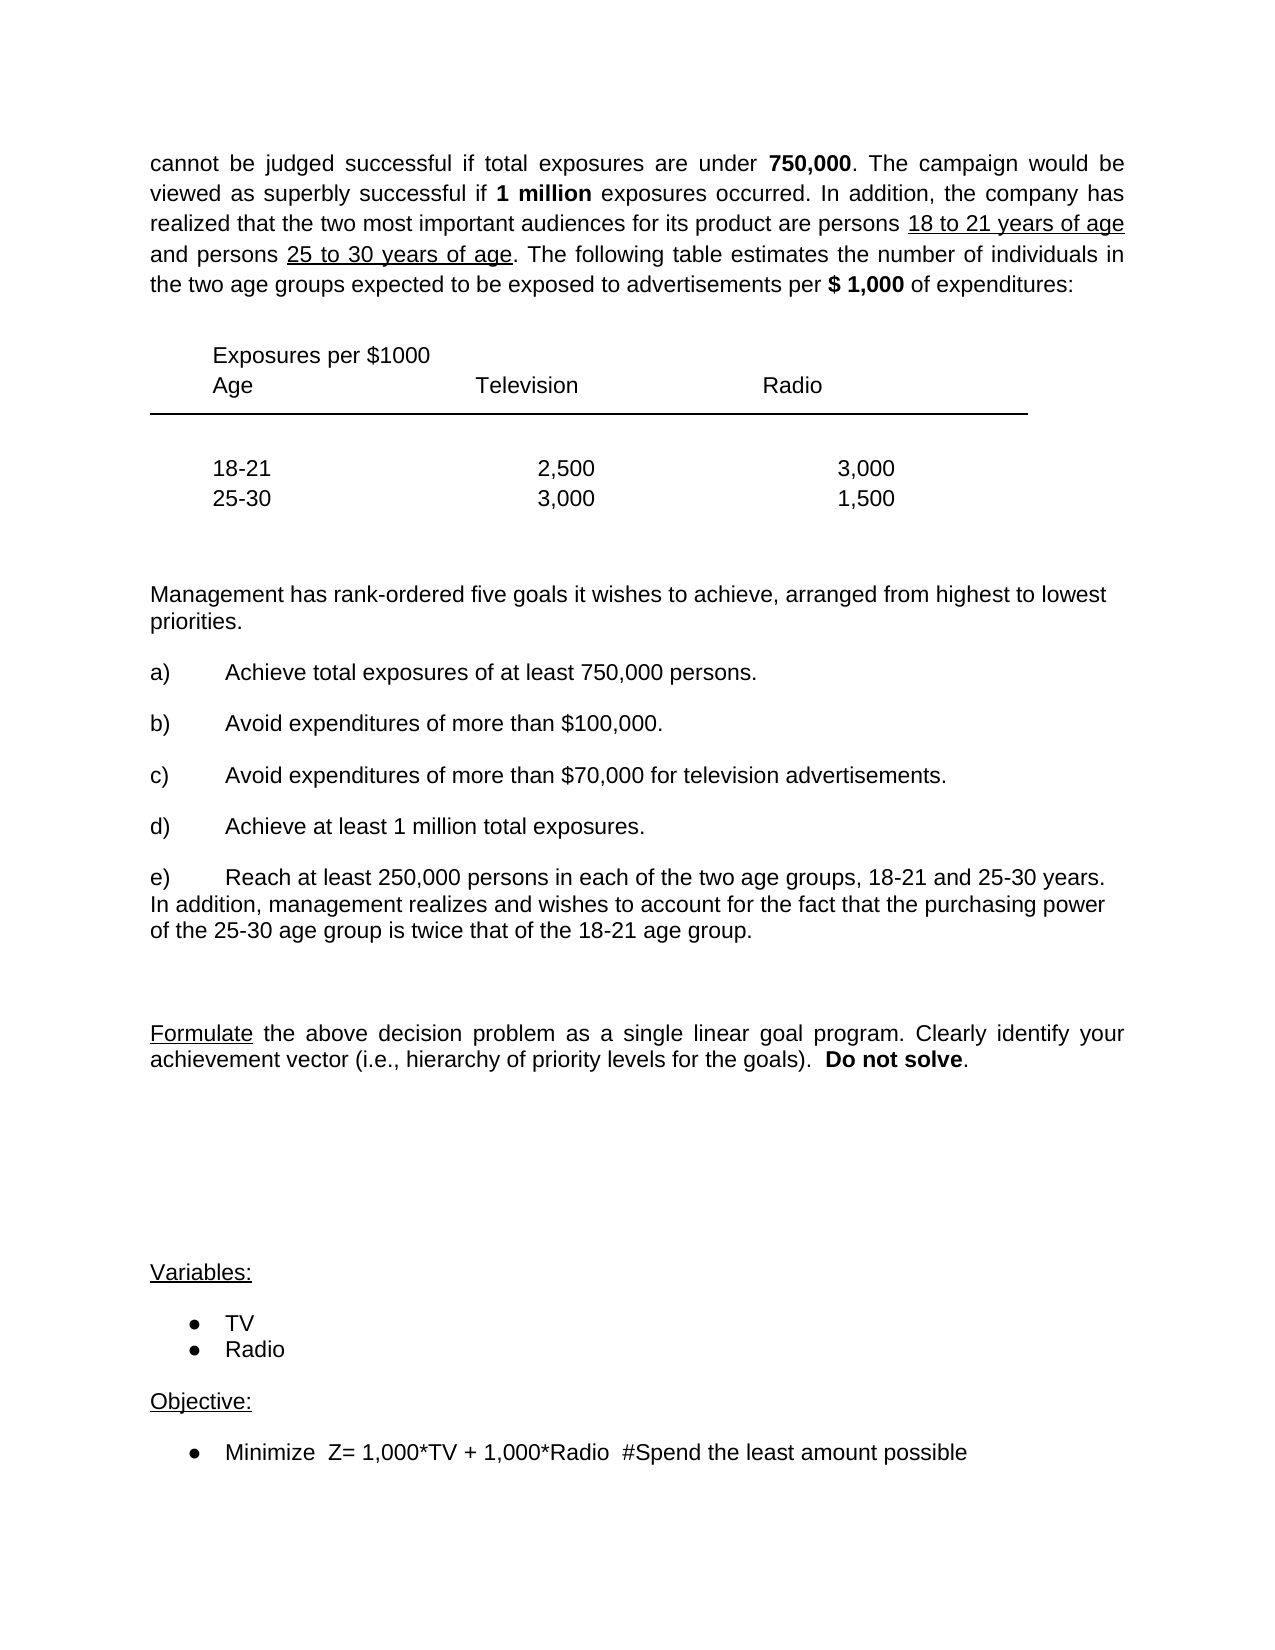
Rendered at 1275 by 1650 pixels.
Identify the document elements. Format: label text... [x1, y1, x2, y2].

list Minimize Z= 1,000*TV + 1,000*Radio #Spend the least amount possible [187, 1439, 1125, 1466]
list TV [187, 1310, 1125, 1336]
text c) Avoid expenditures of more than $70,000 for television advertisements. [150, 762, 1125, 788]
text Objective: [150, 1388, 1125, 1414]
text a) Achieve total exposures of at least 750,000 persons. [150, 659, 1125, 685]
text Management has rank-ordered five goals it wishes to achieve, arranged from highest to lowest priorities. [150, 581, 1125, 634]
text b) Avoid expenditures of more than $100,000. [150, 710, 1125, 737]
table_cell 18‑21 2,500 3,000 25‑30 3,000 1,500 [150, 415, 1028, 526]
text Variables: [150, 1259, 1125, 1285]
text d) Achieve at least 1 million total exposures. [150, 813, 1125, 839]
list Radio [187, 1336, 1125, 1363]
text Formulate the above decision problem as a single linear goal program. Clearly identify your achievement vector (i.e., hierarchy of priority levels for the goals). Do not solve. [150, 1020, 1125, 1072]
table_header Exposures per $1000 Age Television Radio [150, 301, 1028, 412]
text e) Reach at least 250,000 persons in each of the two age groups, 18‑21 and 25‑30 years. In addition, management realizes and wishes to account for the fact that the purchasing power of the 25‑30 age group is twice that of the 18‑21 age group. [150, 864, 1125, 943]
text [150, 150, 1125, 297]
